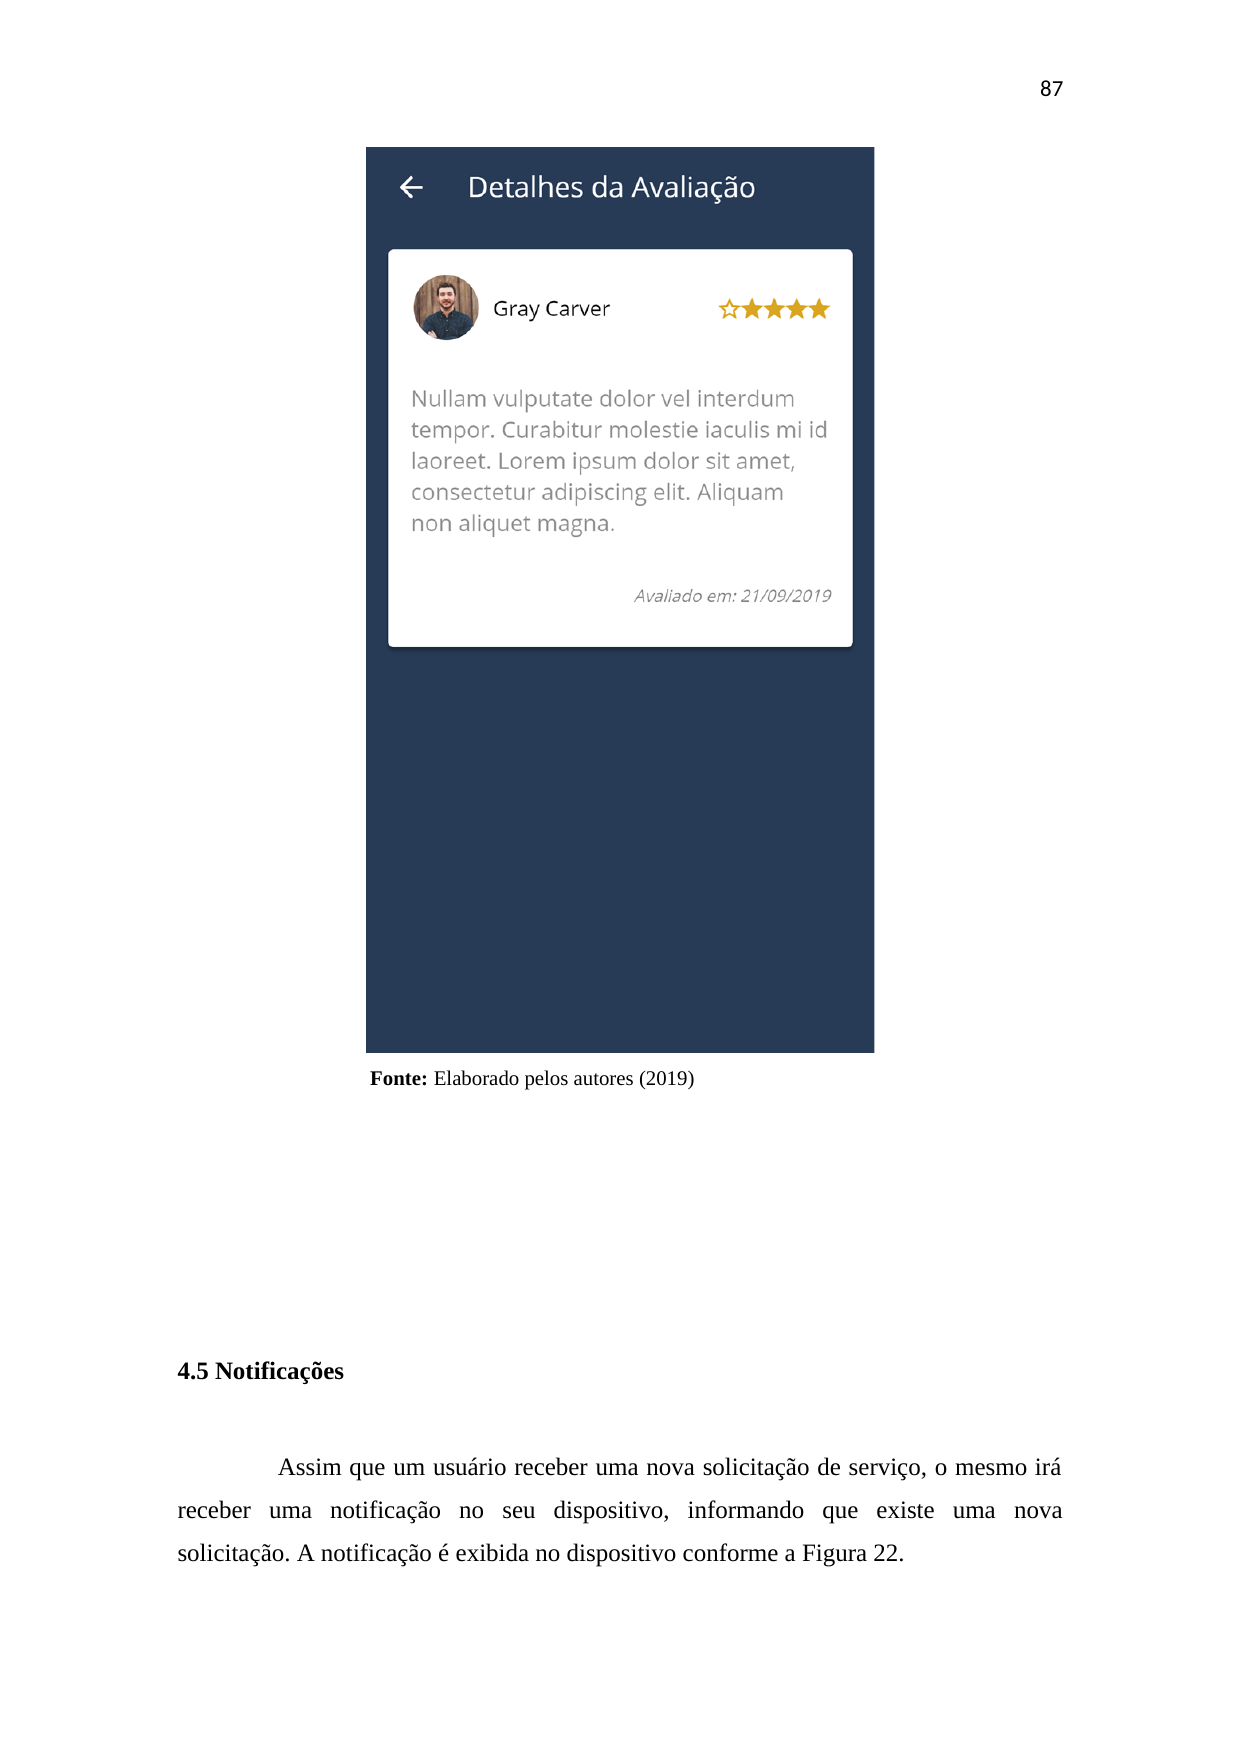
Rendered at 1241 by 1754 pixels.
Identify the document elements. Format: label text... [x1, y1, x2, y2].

picture [366, 147, 875, 1053]
text Fonte: Elaborado pelos autores (2019) [177, 1066, 1063, 1090]
text Assim que um usuário receber uma nova solicitação de serviço, o mesmo irá receber uma notificação no seu dispositivo, informando que existe uma nova solicitação. A notificação é exibida no dispositivo conforme a Figura 22. [177, 1452, 1063, 1567]
subtitle 4.5 Notificações [177, 1356, 1063, 1385]
